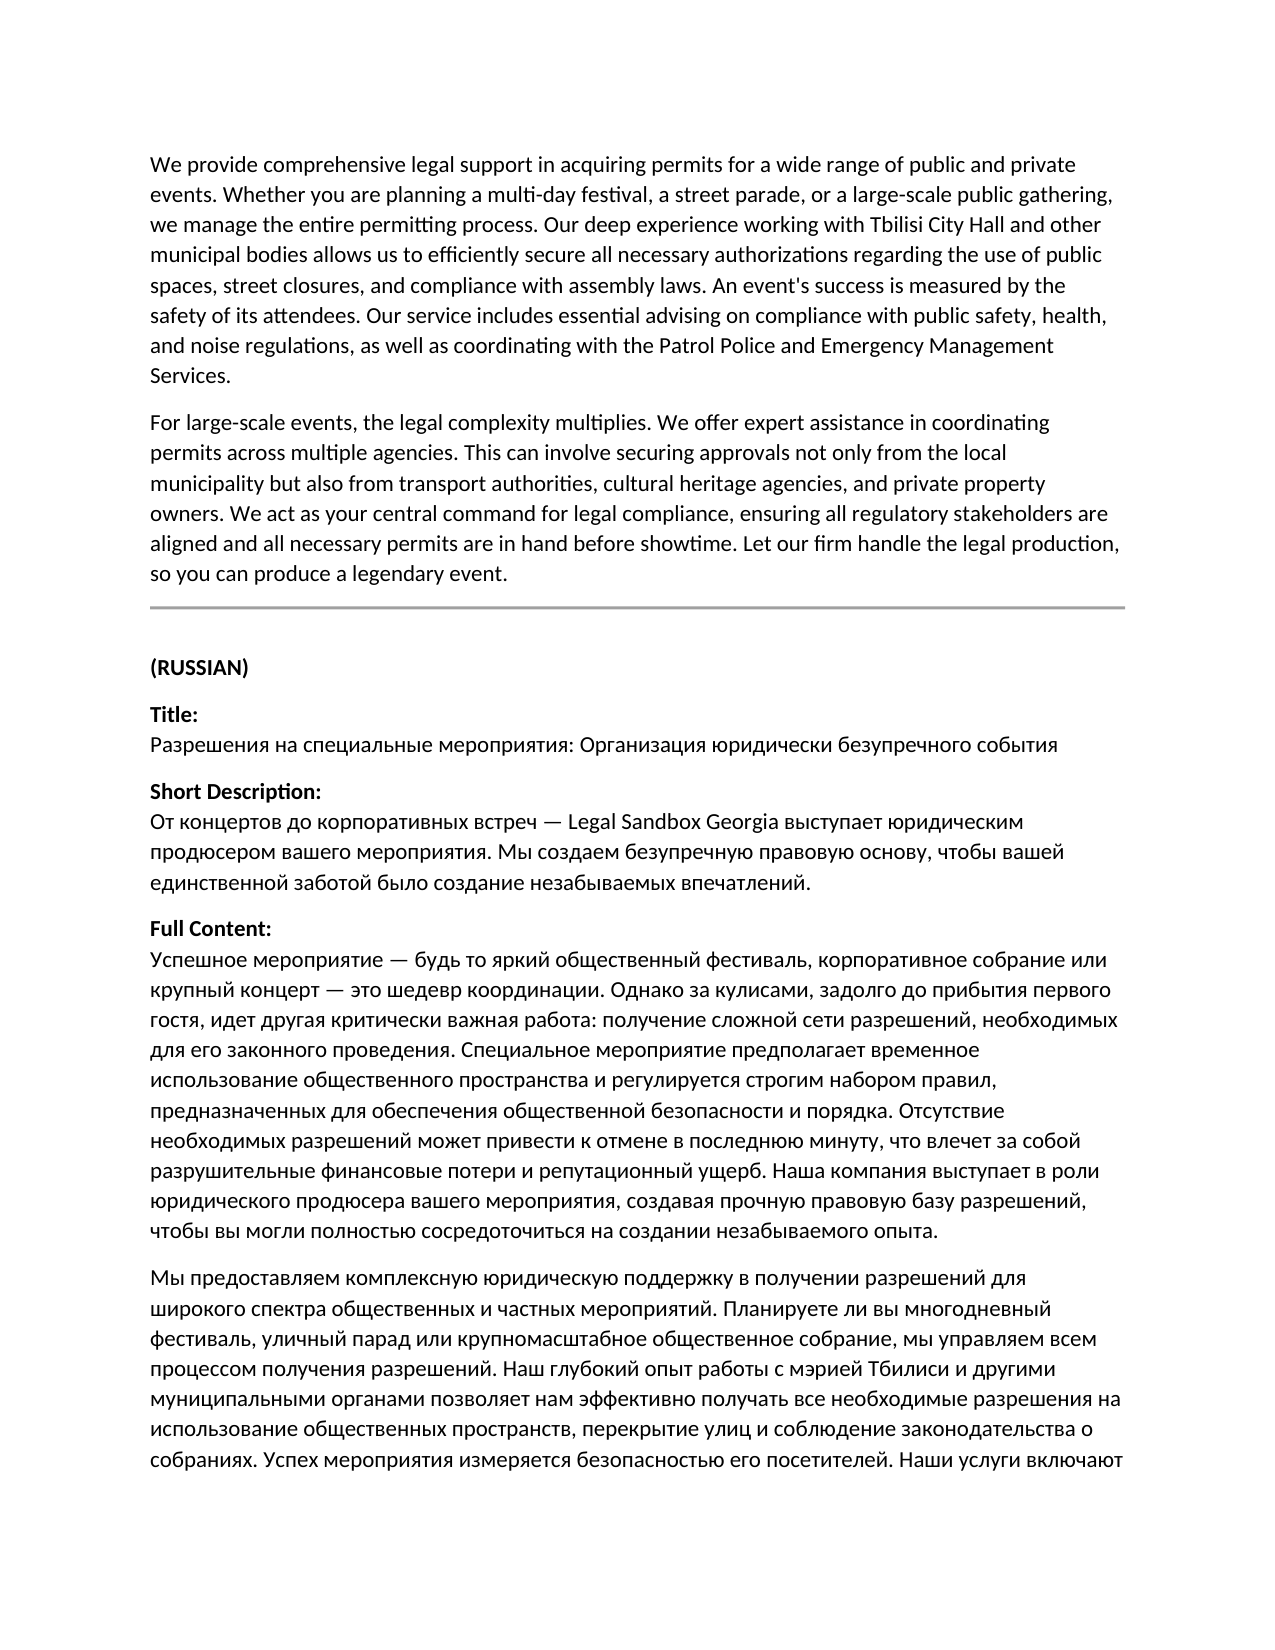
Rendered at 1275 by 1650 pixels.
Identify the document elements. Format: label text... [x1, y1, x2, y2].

text (RUSSIAN) [150, 653, 1125, 681]
text Title: Разрешения на специальные мероприятия: Организация юридически безупречного события [150, 700, 1125, 758]
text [150, 1263, 1125, 1473]
text We provide comprehensive legal support in acquiring permits for a wide range of public and private events. Whether you are planning a multi-day festival, a street parade, or a large-scale public gathering, we manage the entire permitting process. Our deep experience working with Tbilisi City Hall and other municipal bodies allows us to efficiently secure all necessary authorizations regarding the use of public spaces, street closures, and compliance with assembly laws. An event's success is measured by the safety of its attendees. Our service includes essential advising on compliance with public safety, health, and noise regulations, as well as coordinating with the Patrol Police and Emergency Management Services. [150, 150, 1125, 389]
text Full Content: Успешное мероприятие — будь то яркий общественный фестиваль, корпоративное собрание или крупный концерт — это шедевр координации. Однако за кулисами, задолго до прибытия первого гостя, идет другая критически важная работа: получение сложной сети разрешений, необходимых для его законного проведения. Специальное мероприятие предполагает временное использование общественного пространства и регулируется строгим набором правил, предназначенных для обеспечения общественной безопасности и порядка. Отсутствие необходимых разрешений может привести к отмене в последнюю минуту, что влечет за собой разрушительные финансовые потери и репутационный ущерб. Наша компания выступает в роли юридического продюсера вашего мероприятия, создавая прочную правовую базу разрешений, чтобы вы могли полностью сосредоточиться на создании незабываемого опыта. [150, 914, 1125, 1245]
text For large-scale events, the legal complexity multiplies. We offer expert assistance in coordinating permits across multiple agencies. This can involve securing approvals not only from the local municipality but also from transport authorities, cultural heritage agencies, and private property owners. We act as your central command for legal compliance, ensuring all regulatory stakeholders are aligned and all necessary permits are in hand before showtime. Let our firm handle the legal production, so you can produce a legendary event. [150, 408, 1125, 587]
text Short Description: От концертов до корпоративных встреч — Legal Sandbox Georgia выступает юридическим продюсером вашего мероприятия. Мы создаем безупречную правовую основу, чтобы вашей единственной заботой было создание незабываемых впечатлений. [150, 777, 1125, 896]
